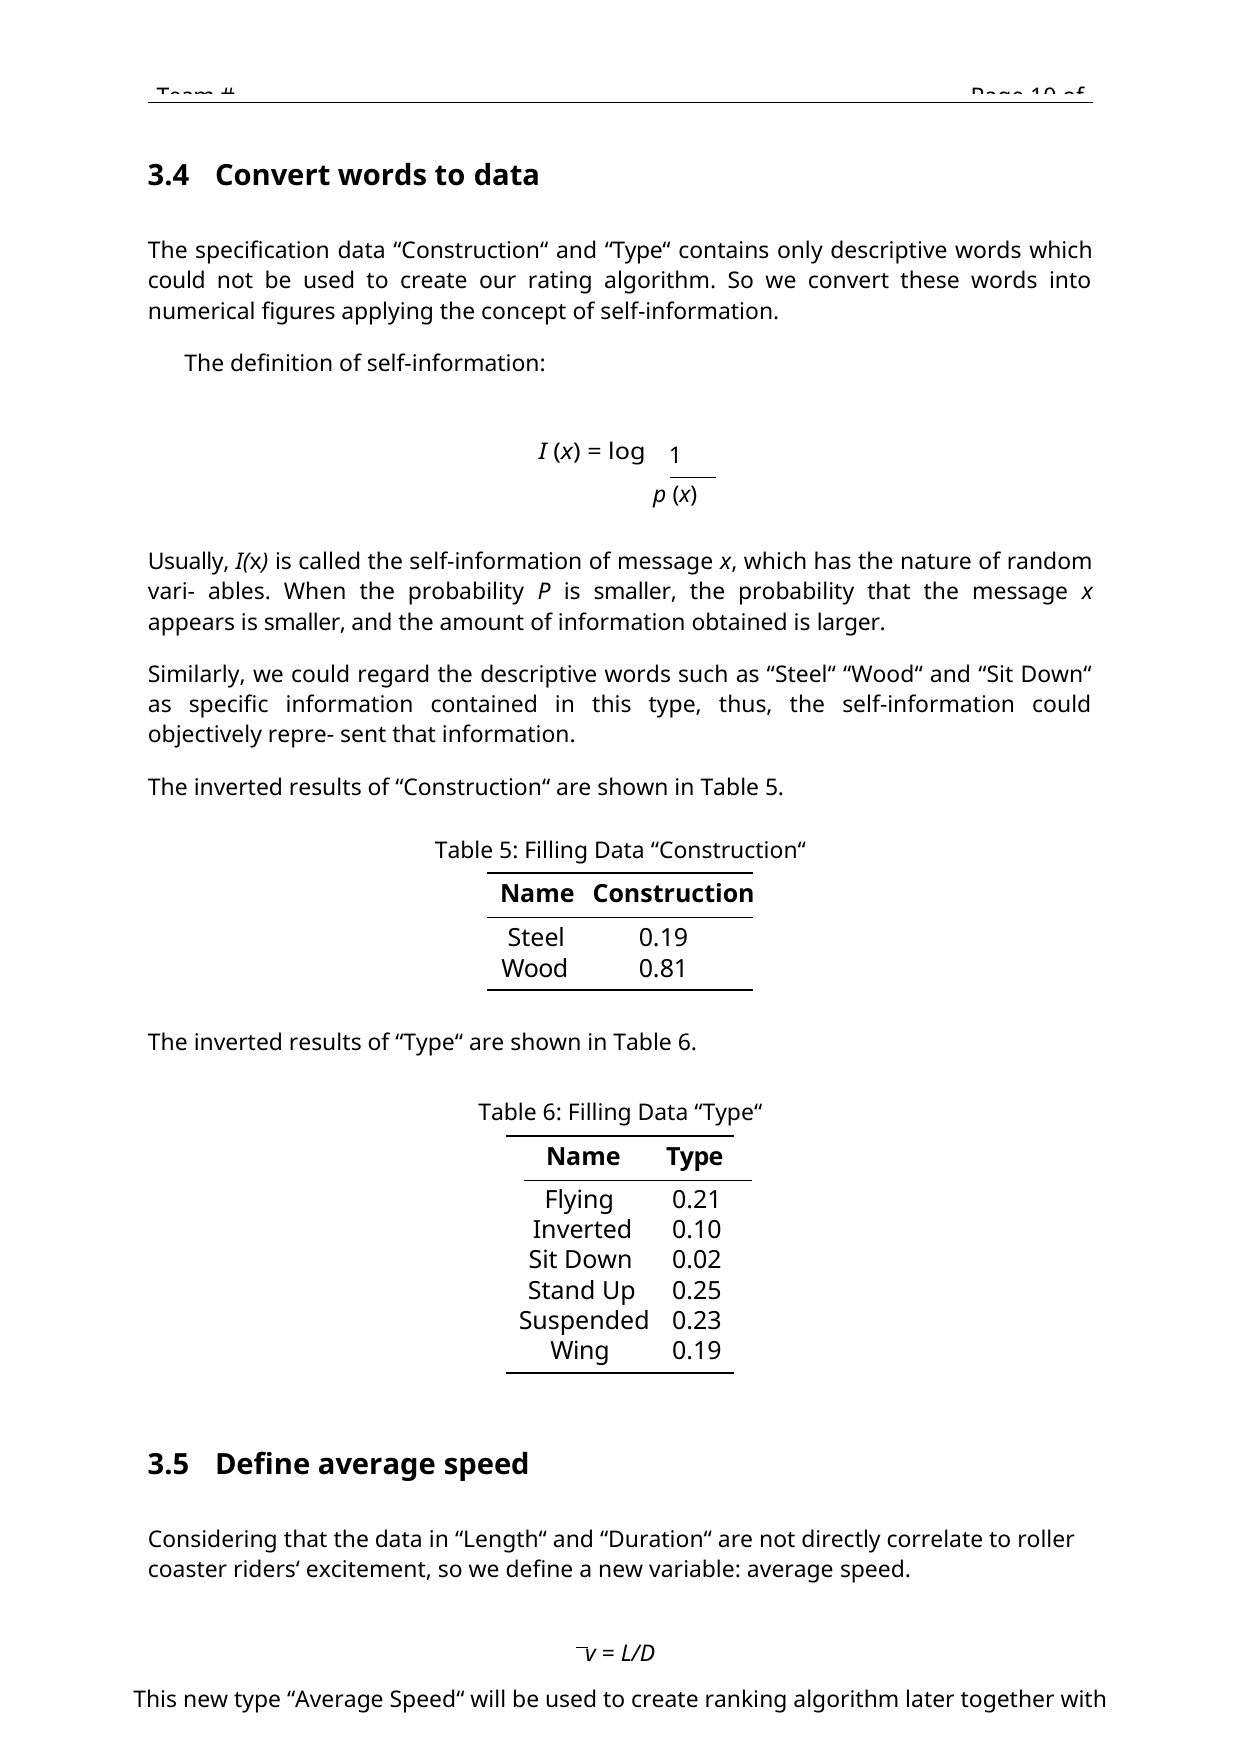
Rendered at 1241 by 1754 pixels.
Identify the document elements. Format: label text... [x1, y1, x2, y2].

text Suspended 0.23 [518, 1305, 1119, 1335]
subtitle Convert words to data [147, 154, 1119, 194]
text Usually, I(x) is called the self-information of message x, which has the nature of random vari- ables. When the probability P is smaller, the probability that the message x appears is smaller, and the amount of information obtained is larger. [148, 545, 1093, 637]
subtitle Define average speed [147, 1444, 1119, 1483]
text Wood 0.81 [501, 952, 1119, 983]
text The inverted results of “Construction“ are shown in Table 5. [148, 770, 1119, 802]
subtitle Name Construction [500, 866, 1119, 910]
text The inverted results of “Type“ are shown in Table 6. [148, 1026, 1119, 1057]
subtitle Name Type [546, 1128, 1119, 1172]
text The specification data “Construction“ and “Type“ contains only descriptive words which could not be used to create our rating algorithm. So we convert these words into numerical figures applying the concept of self-information. [148, 234, 1093, 326]
text Table 6: Filling Data “Type“ [132, 1096, 1108, 1127]
text v = L/D [132, 1637, 1108, 1668]
text Wing 0.19 [550, 1335, 1119, 1366]
text Similarly, we could regard the descriptive words such as “Steel“ “Wood“ and “Sit Down“ as specific information contained in this type, thus, the self-information could objectively repre- sent that information. [148, 658, 1093, 750]
text p (x) [649, 478, 701, 509]
text Table 5: Filling Data “Construction“ [131, 833, 1109, 865]
subtitle Flying 0.21 [544, 1184, 1119, 1215]
text Inverted 0.10 [533, 1215, 1119, 1245]
text The definition of self-information: [184, 347, 1119, 378]
subtitle Steel 0.19 [507, 922, 1119, 952]
text 1 [649, 439, 701, 471]
text Sit Down 0.02 [528, 1245, 1119, 1275]
text I (x) = log [131, 435, 645, 466]
text Stand Up 0.25 [528, 1275, 1119, 1305]
text Considering that the data in “Length“ and “Duration“ are not directly correlate to roller coaster riders‘ excitement, so we define a new variable: average speed. [148, 1523, 1093, 1585]
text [131, 1683, 1109, 1714]
